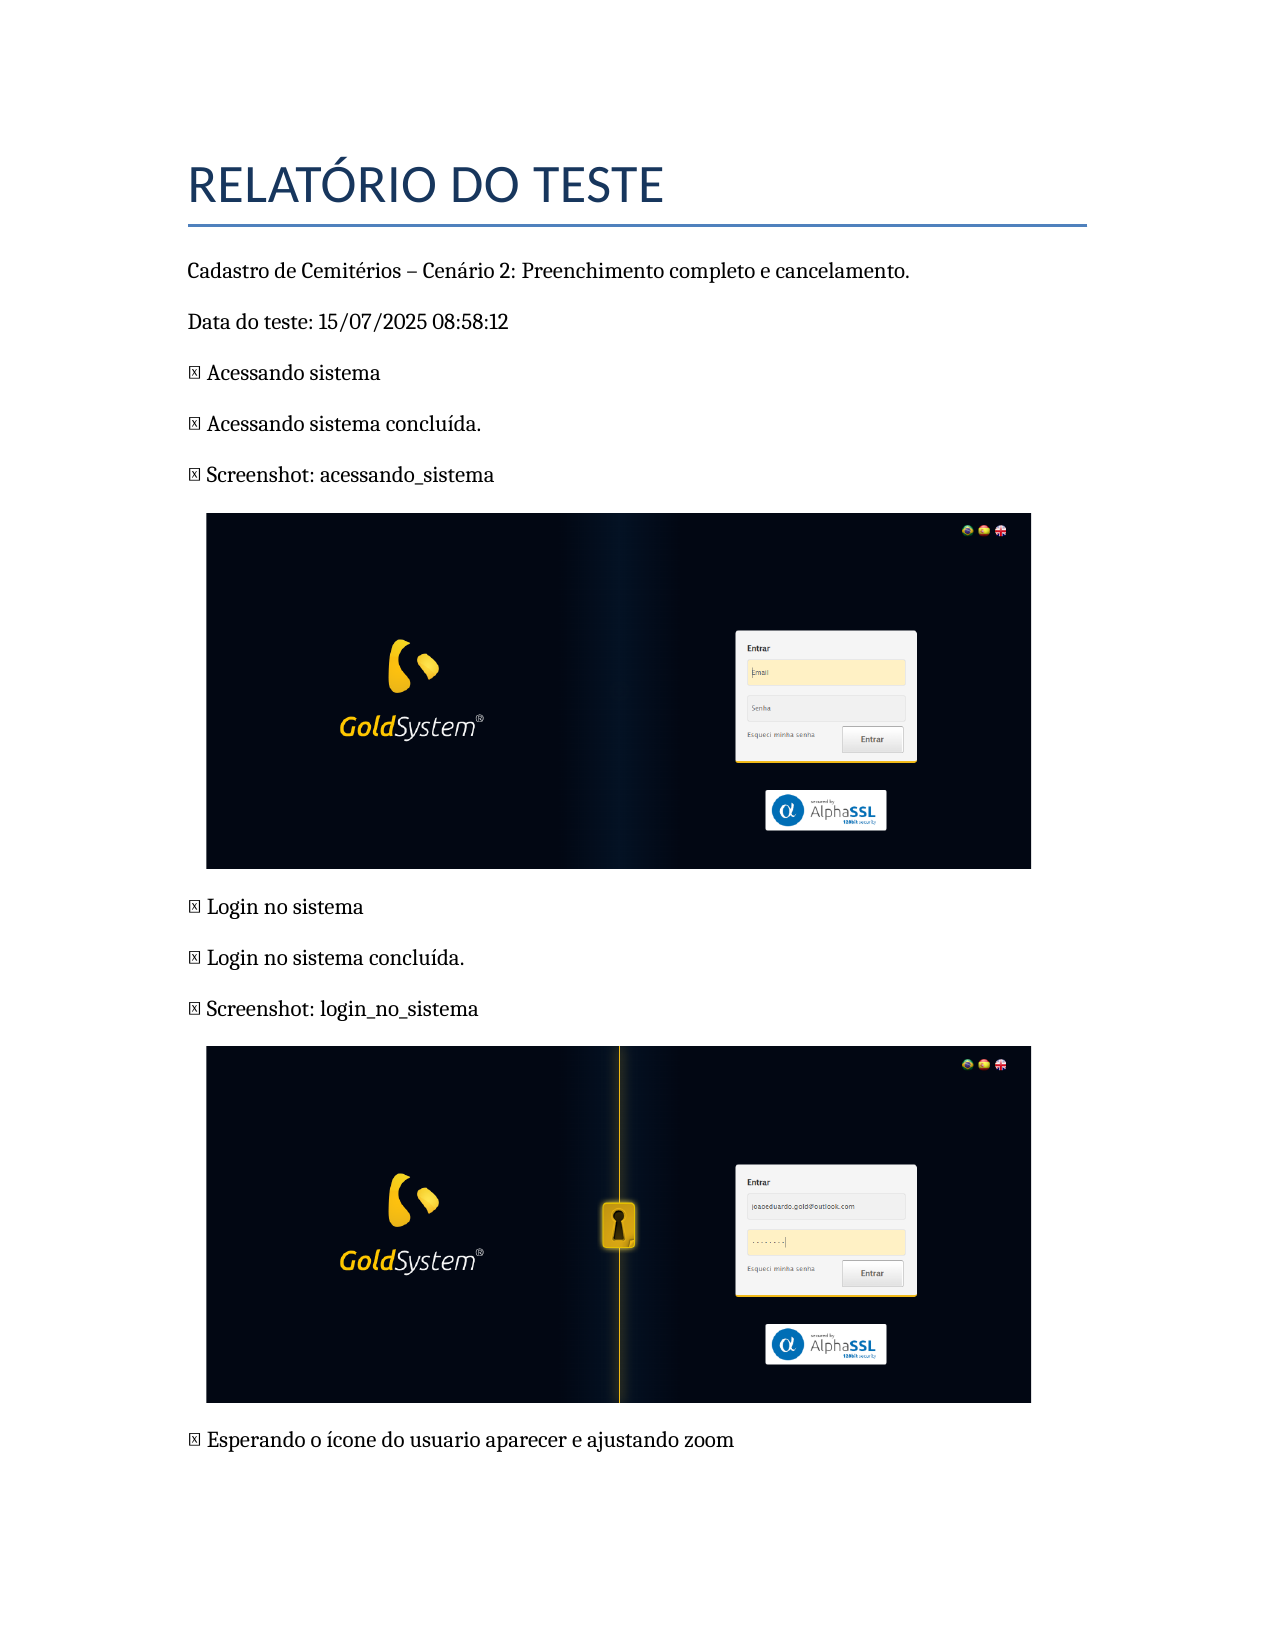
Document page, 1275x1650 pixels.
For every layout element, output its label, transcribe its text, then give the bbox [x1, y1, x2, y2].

text Cadastro de Cemitérios – Cenário 2: Preenchimento completo e cancelamento. [187, 258, 1087, 284]
text 🔄 Login no sistema [187, 893, 1087, 920]
text ✅ Acessando sistema concluída. [187, 411, 1087, 437]
title RELATÓRIO DO TESTE [187, 150, 1087, 227]
text 🔄 Esperando o ícone do usuario aparecer e ajustando zoom [187, 1427, 1087, 1453]
picture [206, 513, 1032, 869]
text ✅ Login no sistema concluída. [187, 944, 1087, 971]
text Data do teste: 15/07/2025 08:58:12 [187, 309, 1087, 335]
text 📸 Screenshot: login_no_sistema [187, 996, 1087, 1022]
picture [206, 1046, 1032, 1403]
text 📸 Screenshot: acessando_sistema [187, 462, 1087, 488]
text 🔄 Acessando sistema [187, 360, 1087, 386]
